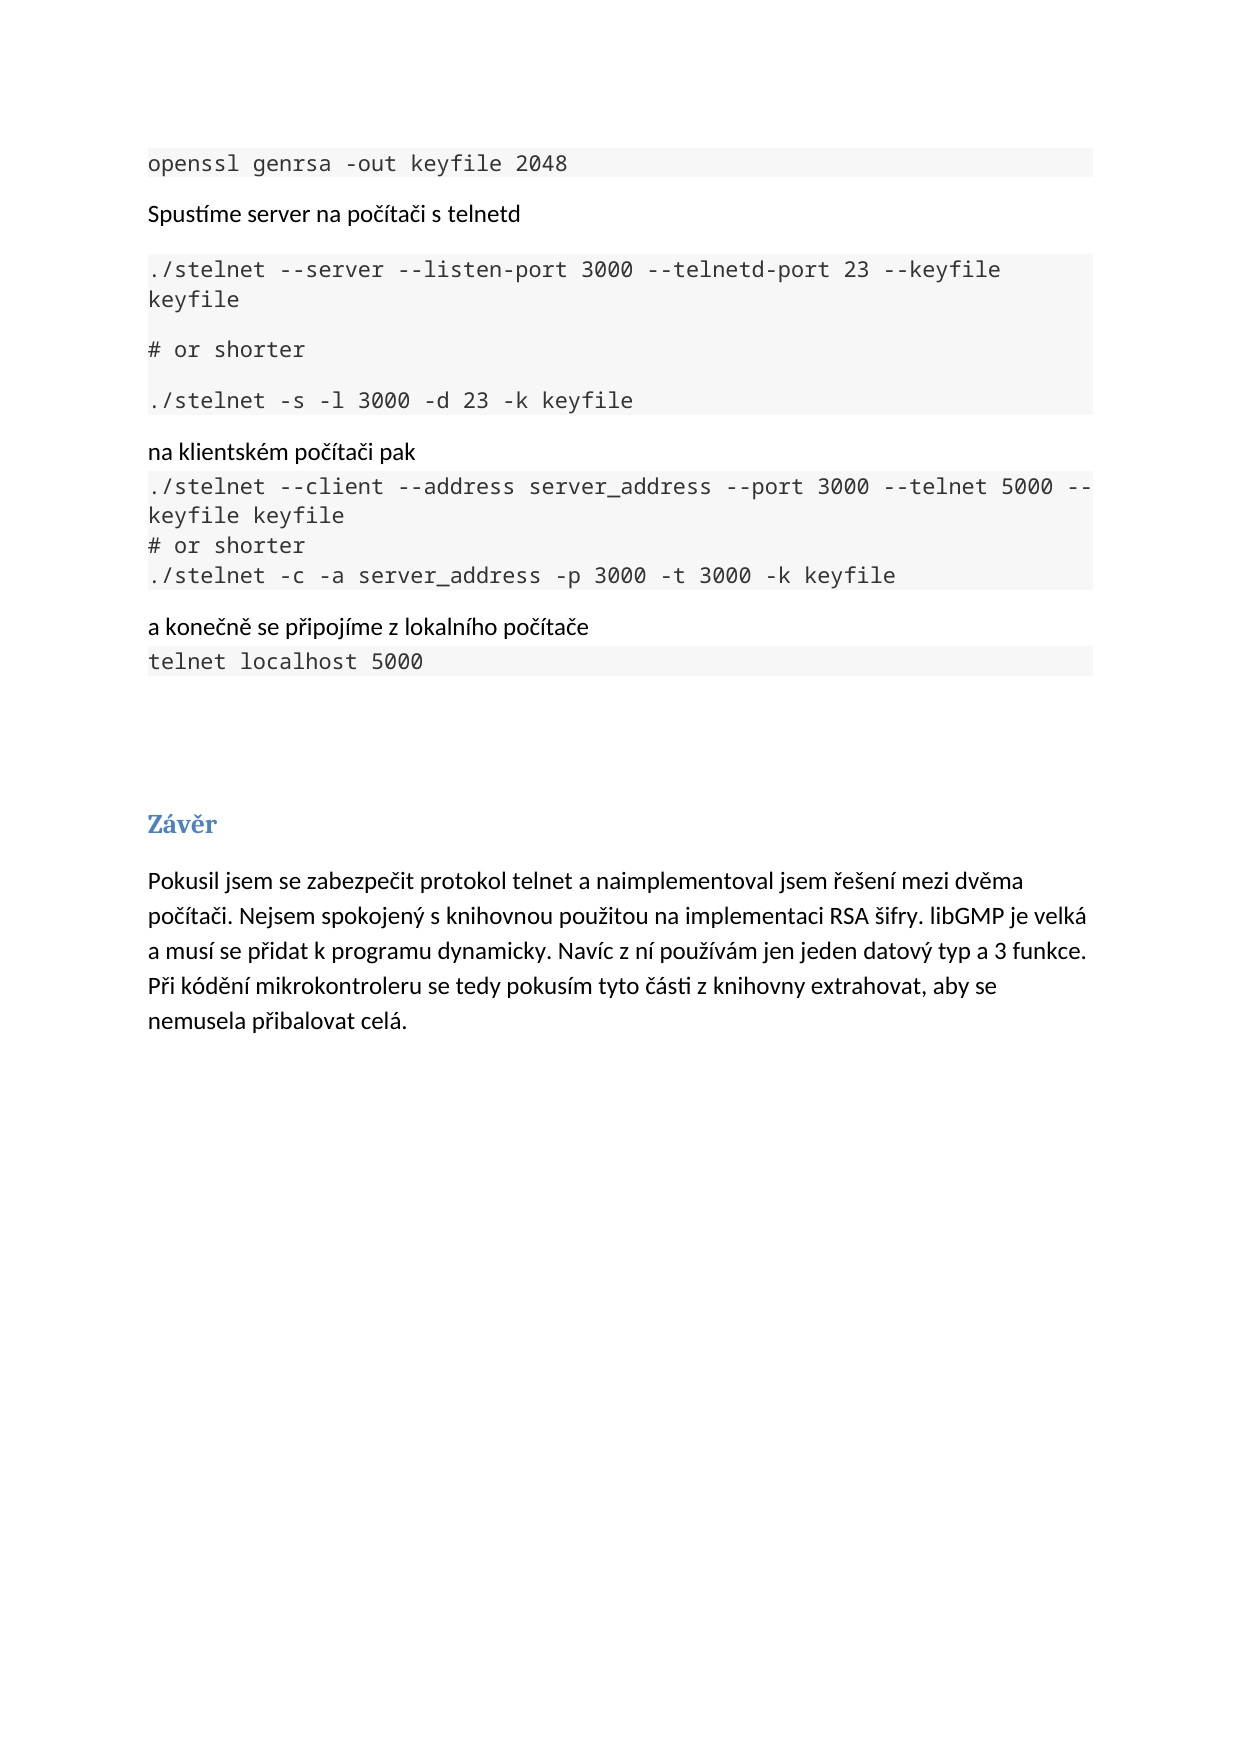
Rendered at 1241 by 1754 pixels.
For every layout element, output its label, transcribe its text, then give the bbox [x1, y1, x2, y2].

text ./stelnet -c -a server_address -p 3000 -t 3000 -k keyfile [148, 560, 1093, 590]
subtitle Závěr [148, 809, 1093, 840]
text ./stelnet --server --listen-port 3000 --telnetd-port 23 --keyfile keyfile [148, 254, 1093, 314]
text ./stelnet -s -l 3000 -d 23 -k keyfile [148, 385, 1093, 415]
text Pokusil jsem se zabezpečit protokol telnet a naimplementoval jsem řešení mezi dvěma počítači. Nejsem spokojený s knihovnou použitou na implementaci RSA šifry. libGMP je velká a musí se přidat k programu dynamicky. Navíc z ní používám jen jeden datový typ a 3 funkce. Při kódění mikrokontroleru se tedy pokusím tyto části z knihovny extrahovat, aby se nemusela přibalovat celá. [148, 865, 1093, 1036]
text # or shorter [148, 334, 1093, 364]
text # or shorter [148, 530, 1093, 560]
text a konečně se připojíme z lokalního počítače [148, 611, 1093, 641]
text Spustíme server na počítači s telnetd [148, 198, 1093, 229]
text telnet localhost 5000 [148, 646, 1093, 676]
text na klientském počítači pak [148, 436, 1093, 466]
text openssl genrsa -out keyfile 2048 [148, 148, 1093, 177]
text ./stelnet --client --address server_address --port 3000 --telnet 5000 --keyfile keyfile [148, 471, 1093, 530]
